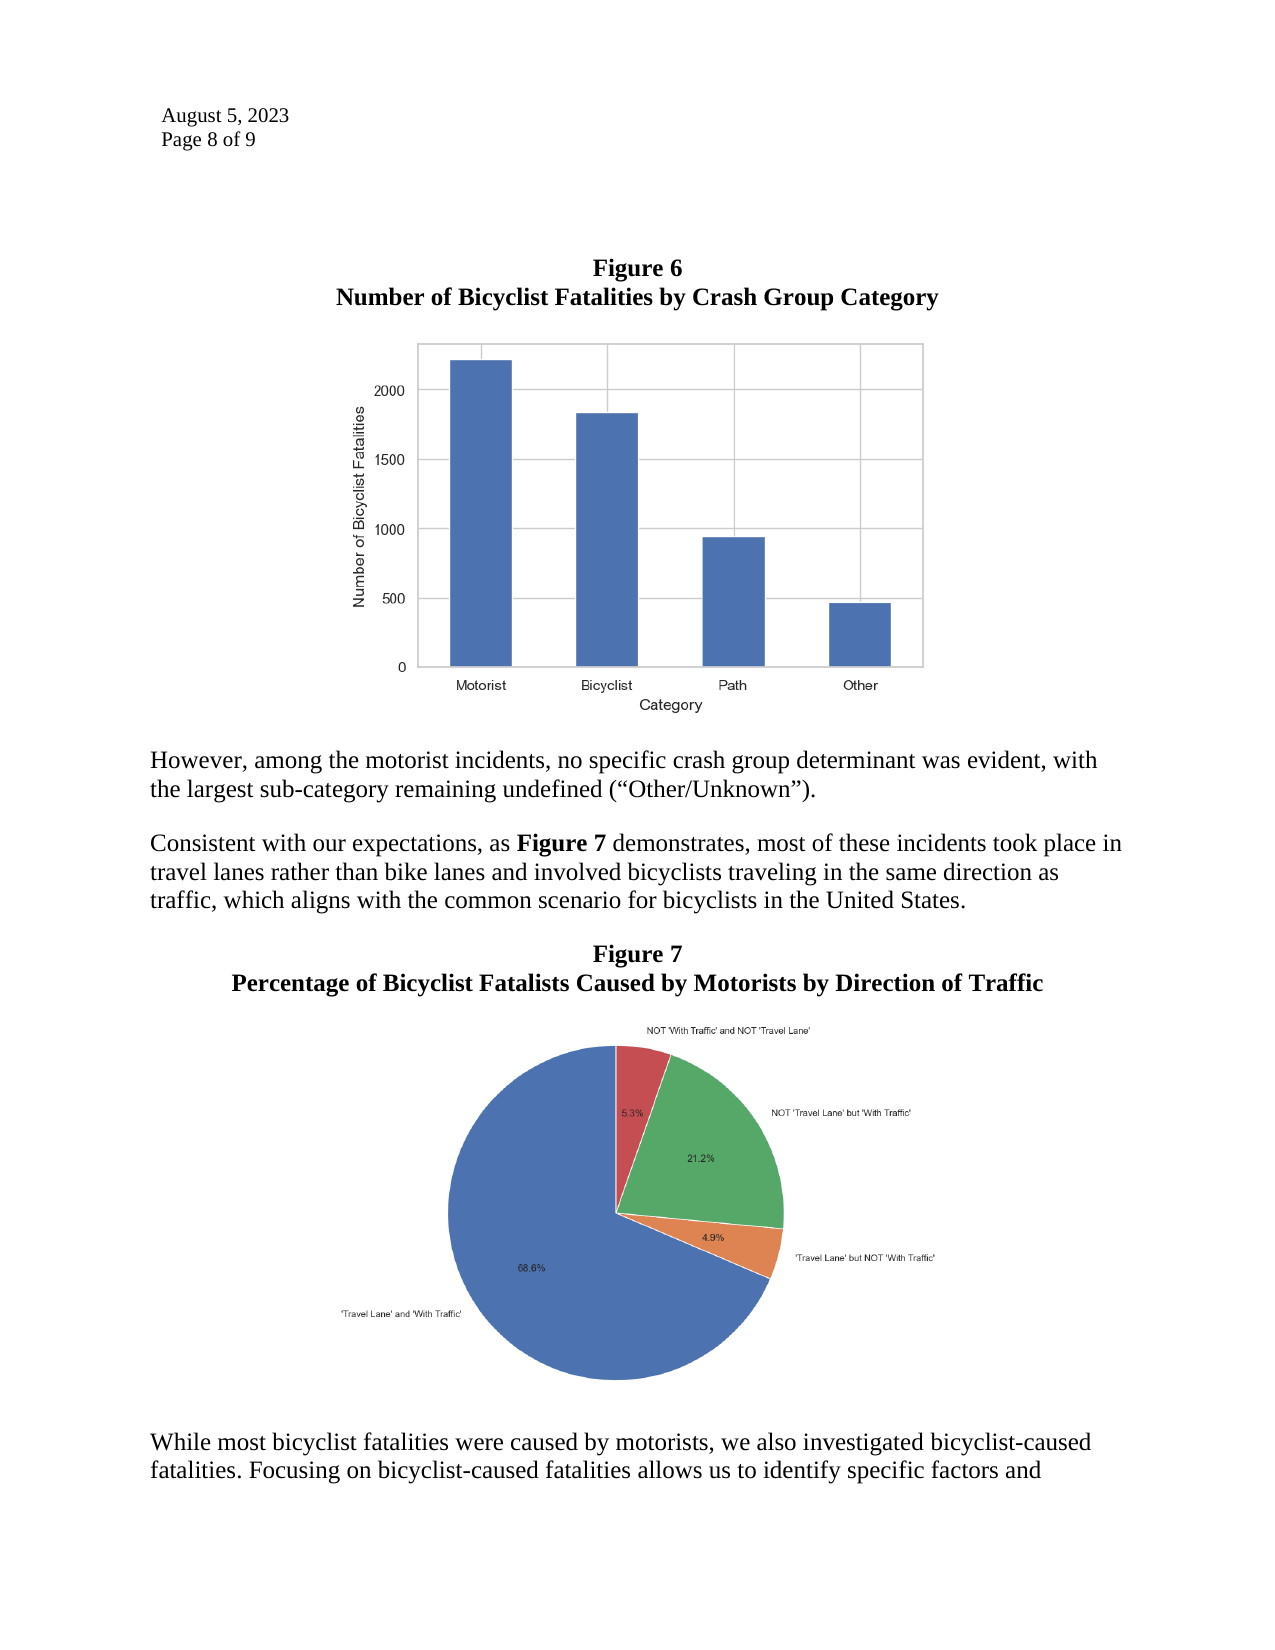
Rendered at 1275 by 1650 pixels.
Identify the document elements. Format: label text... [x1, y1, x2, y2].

text Number of Bicyclist Fatalities by Crash Group Category [150, 282, 1125, 311]
text Figure 7 [150, 939, 1125, 968]
text However, among the motorist incidents, no specific crash group determinant was evident, with the largest sub-category remaining undefined (“Other/Unknown”). [150, 746, 1125, 803]
picture [335, 1021, 940, 1402]
text Figure 6 [150, 253, 1125, 282]
text Percentage of Bicyclist Fatalists Caused by Motorists by Direction of Traffic [150, 968, 1125, 997]
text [150, 1427, 1125, 1484]
picture [344, 336, 931, 721]
text Consistent with our expectations, as Figure 7 demonstrates, most of these incidents took place in travel lanes rather than bike lanes and involved bicyclists traveling in the same direction as traffic, which aligns with the common scenario for bicyclists in the United States. [150, 828, 1125, 914]
